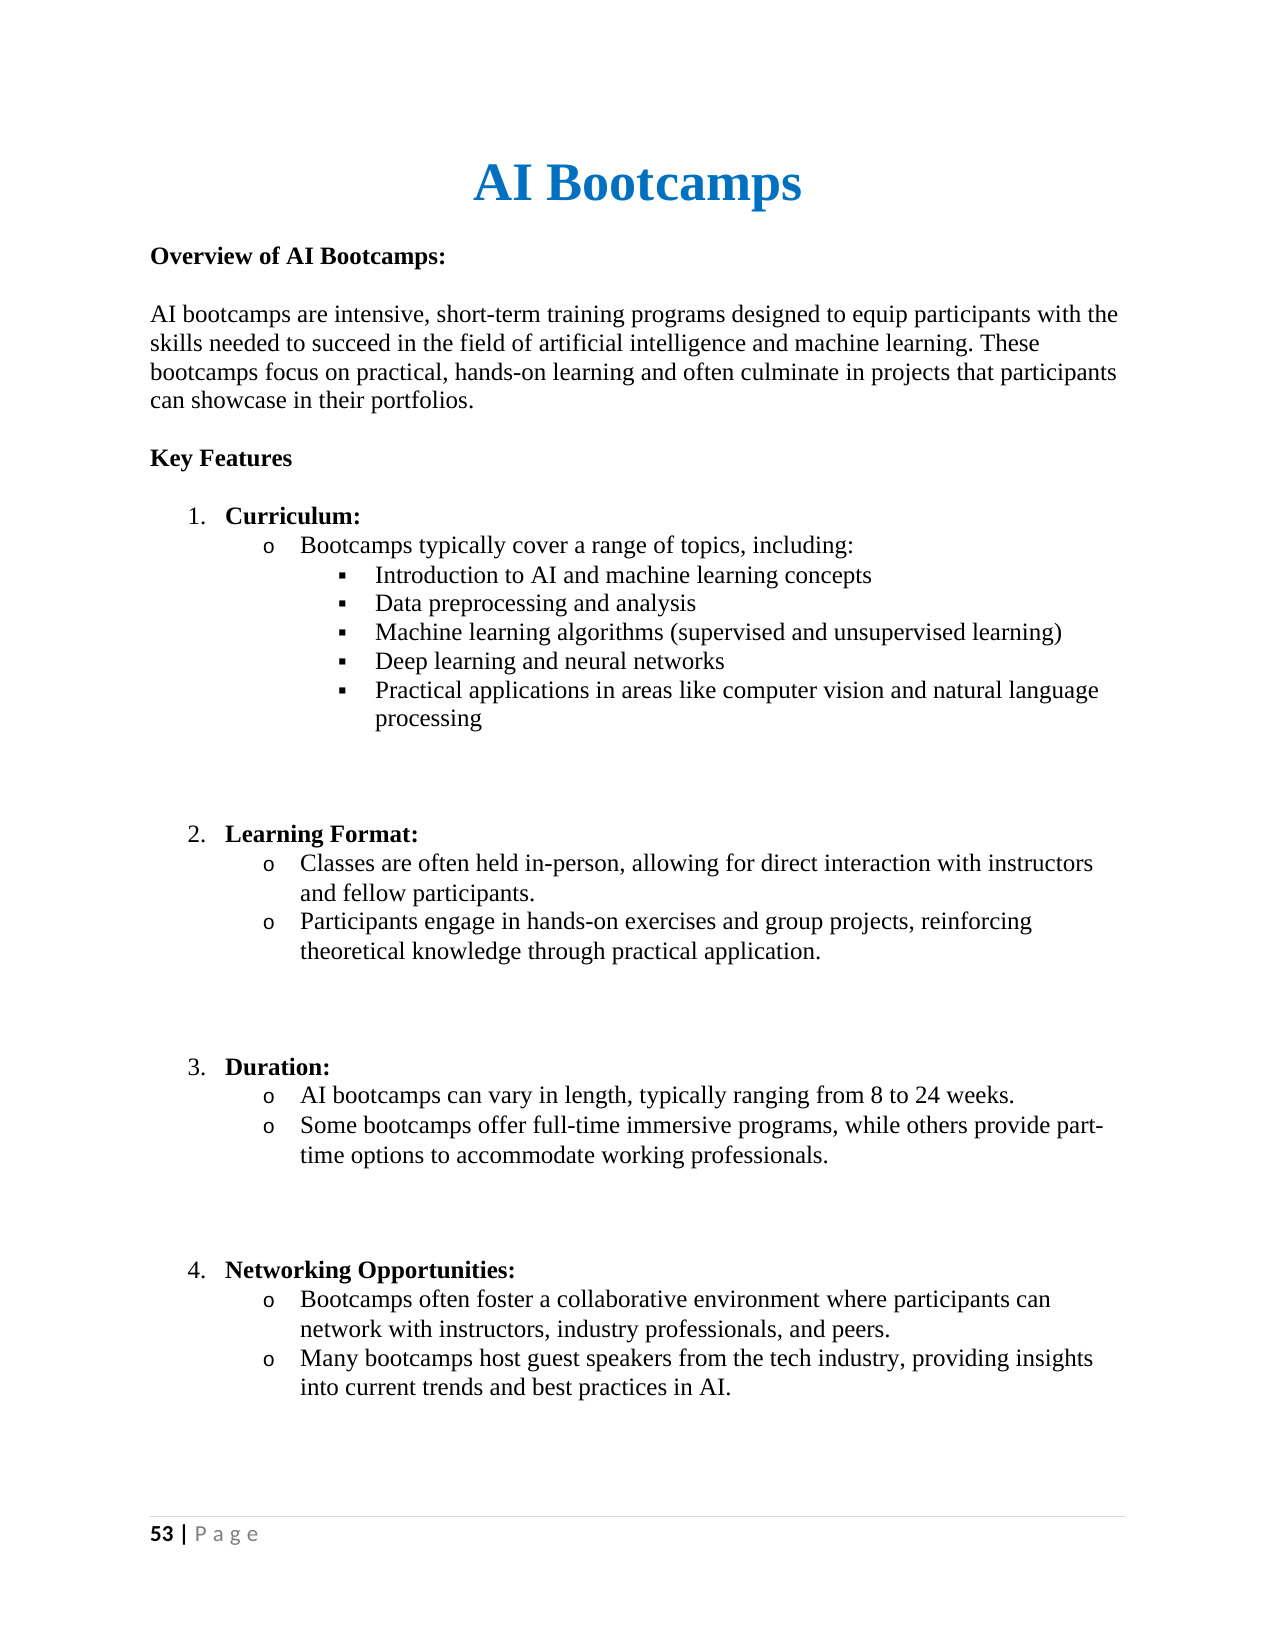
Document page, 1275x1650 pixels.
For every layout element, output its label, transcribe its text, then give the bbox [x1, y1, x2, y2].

subtitle AI Bootcamps [150, 150, 1125, 212]
list Duration: [187, 1052, 1125, 1081]
text AI bootcamps are intensive, short-term training programs designed to equip participants with the skills needed to succeed in the field of artificial intelligence and machine learning. These bootcamps focus on practical, hands-on learning and often culminate in projects that participants can showcase in their portfolios. [150, 299, 1125, 414]
list Curriculum: [187, 501, 1125, 530]
list Bootcamps often foster a collaborative environment where participants can network with instructors, industry professionals, and peers. [262, 1284, 1125, 1343]
list Networking Opportunities: [187, 1256, 1125, 1284]
text Overview of AI Bootcamps: [150, 241, 1125, 270]
list Machine learning algorithms (supervised and unsupervised learning) [337, 617, 1125, 646]
list Bootcamps typically cover a range of topics, including: [262, 530, 1125, 560]
list Many bootcamps host guest speakers from the tech industry, providing insights into current trends and best practices in AI. [262, 1343, 1125, 1401]
list Introduction to AI and machine learning concepts [337, 560, 1125, 588]
list Data preprocessing and analysis [337, 588, 1125, 617]
list Classes are often held in-person, allowing for direct interaction with instructors and fellow participants. [262, 848, 1125, 906]
list Learning Format: [187, 819, 1125, 848]
text Key Features [150, 443, 1125, 472]
list Some bootcamps offer full-time immersive programs, while others provide part-time options to accommodate working professionals. [262, 1110, 1125, 1168]
list AI bootcamps can vary in length, typically ranging from 8 to 24 weeks. [262, 1081, 1125, 1110]
list Participants engage in hands-on exercises and group projects, reinforcing theoretical knowledge through practical application. [262, 906, 1125, 965]
list Deep learning and neural networks [337, 646, 1125, 675]
list Practical applications in areas like computer vision and natural language processing [337, 675, 1125, 732]
